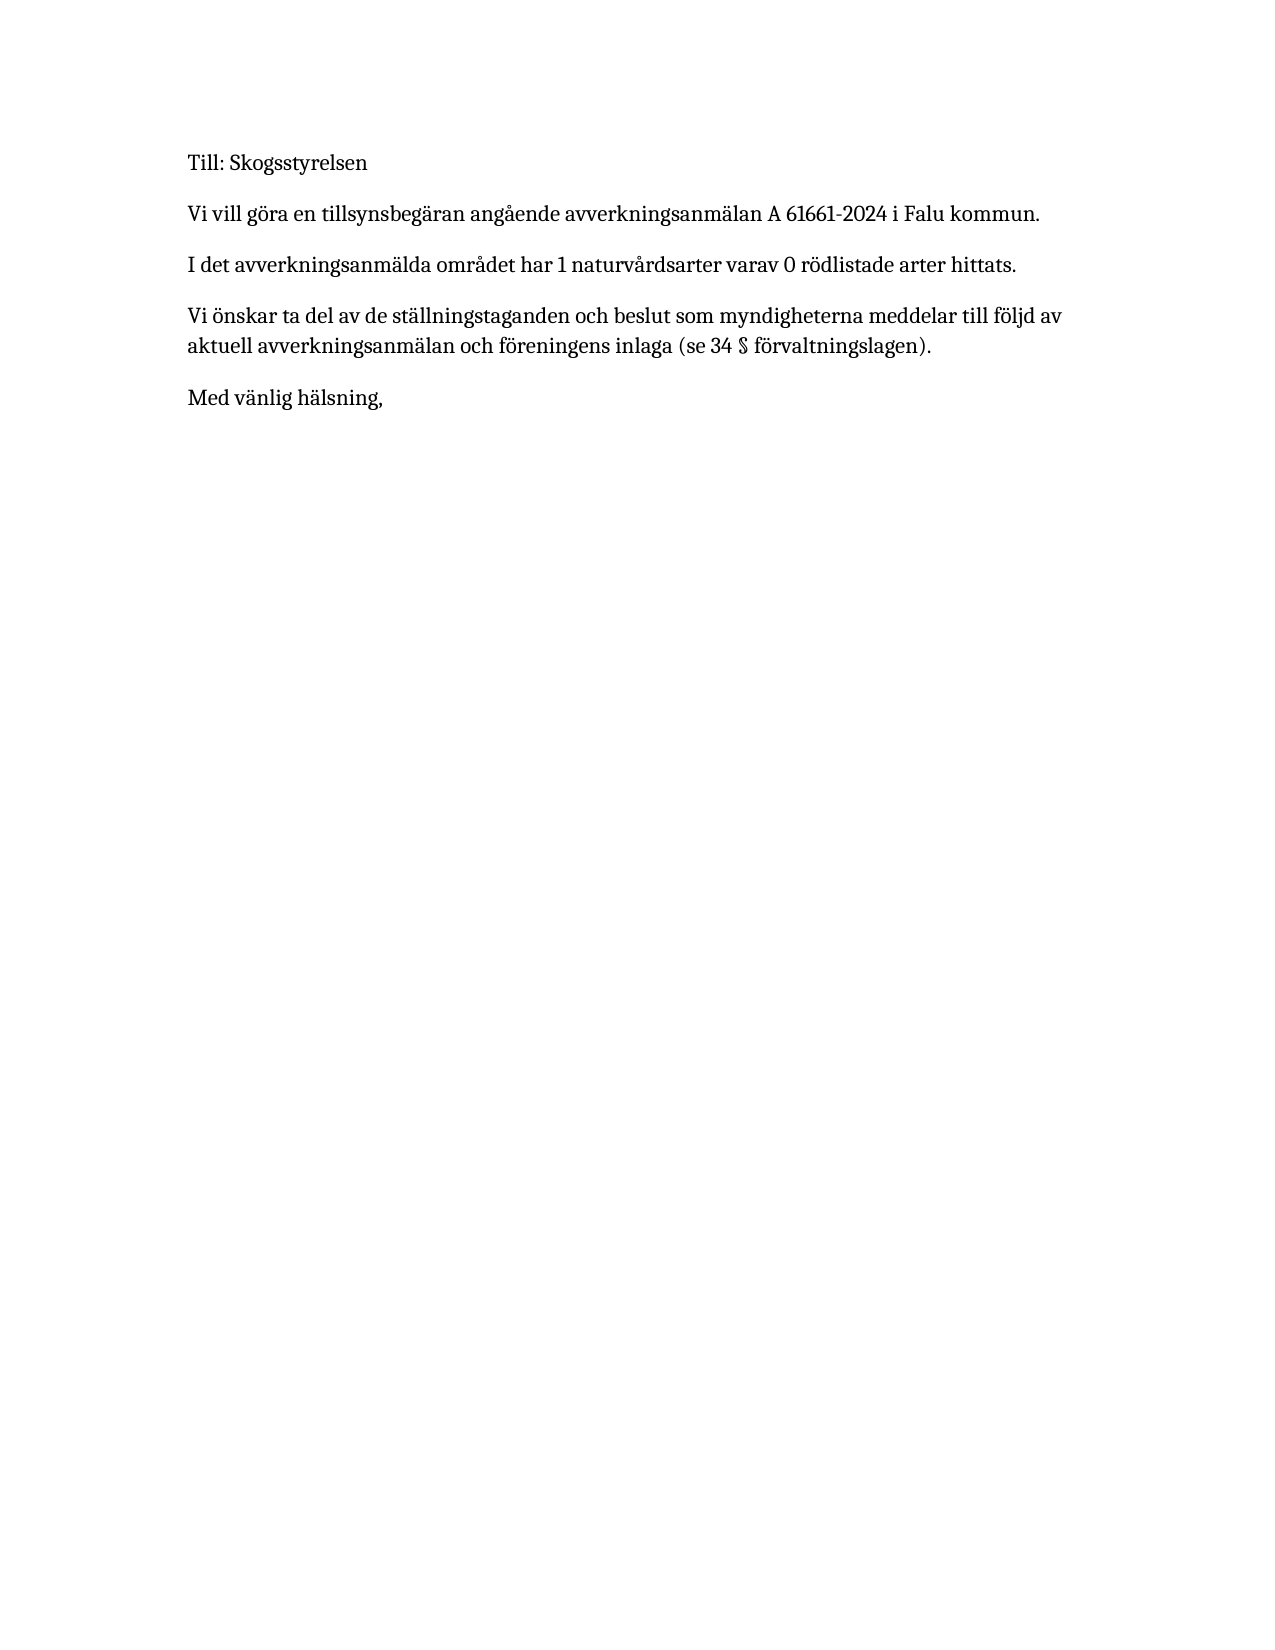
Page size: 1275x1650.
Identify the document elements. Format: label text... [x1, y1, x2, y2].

text Med vänlig hälsning, [187, 384, 1087, 441]
text Vi vill göra en tillsynsbegäran angående avverkningsanmälan A 61661-2024 i Falu kommun. [187, 201, 1087, 227]
text Vi önskar ta del av de ställningstaganden och beslut som myndigheterna meddelar till följd av aktuell avverkningsanmälan och föreningens inlaga (se 34 § förvaltningslagen). [187, 303, 1087, 360]
text I det avverkningsanmälda området har 1 naturvårdsarter varav 0 rödlistade arter hittats. [187, 252, 1087, 278]
text Till: Skogsstyrelsen [187, 150, 1087, 176]
